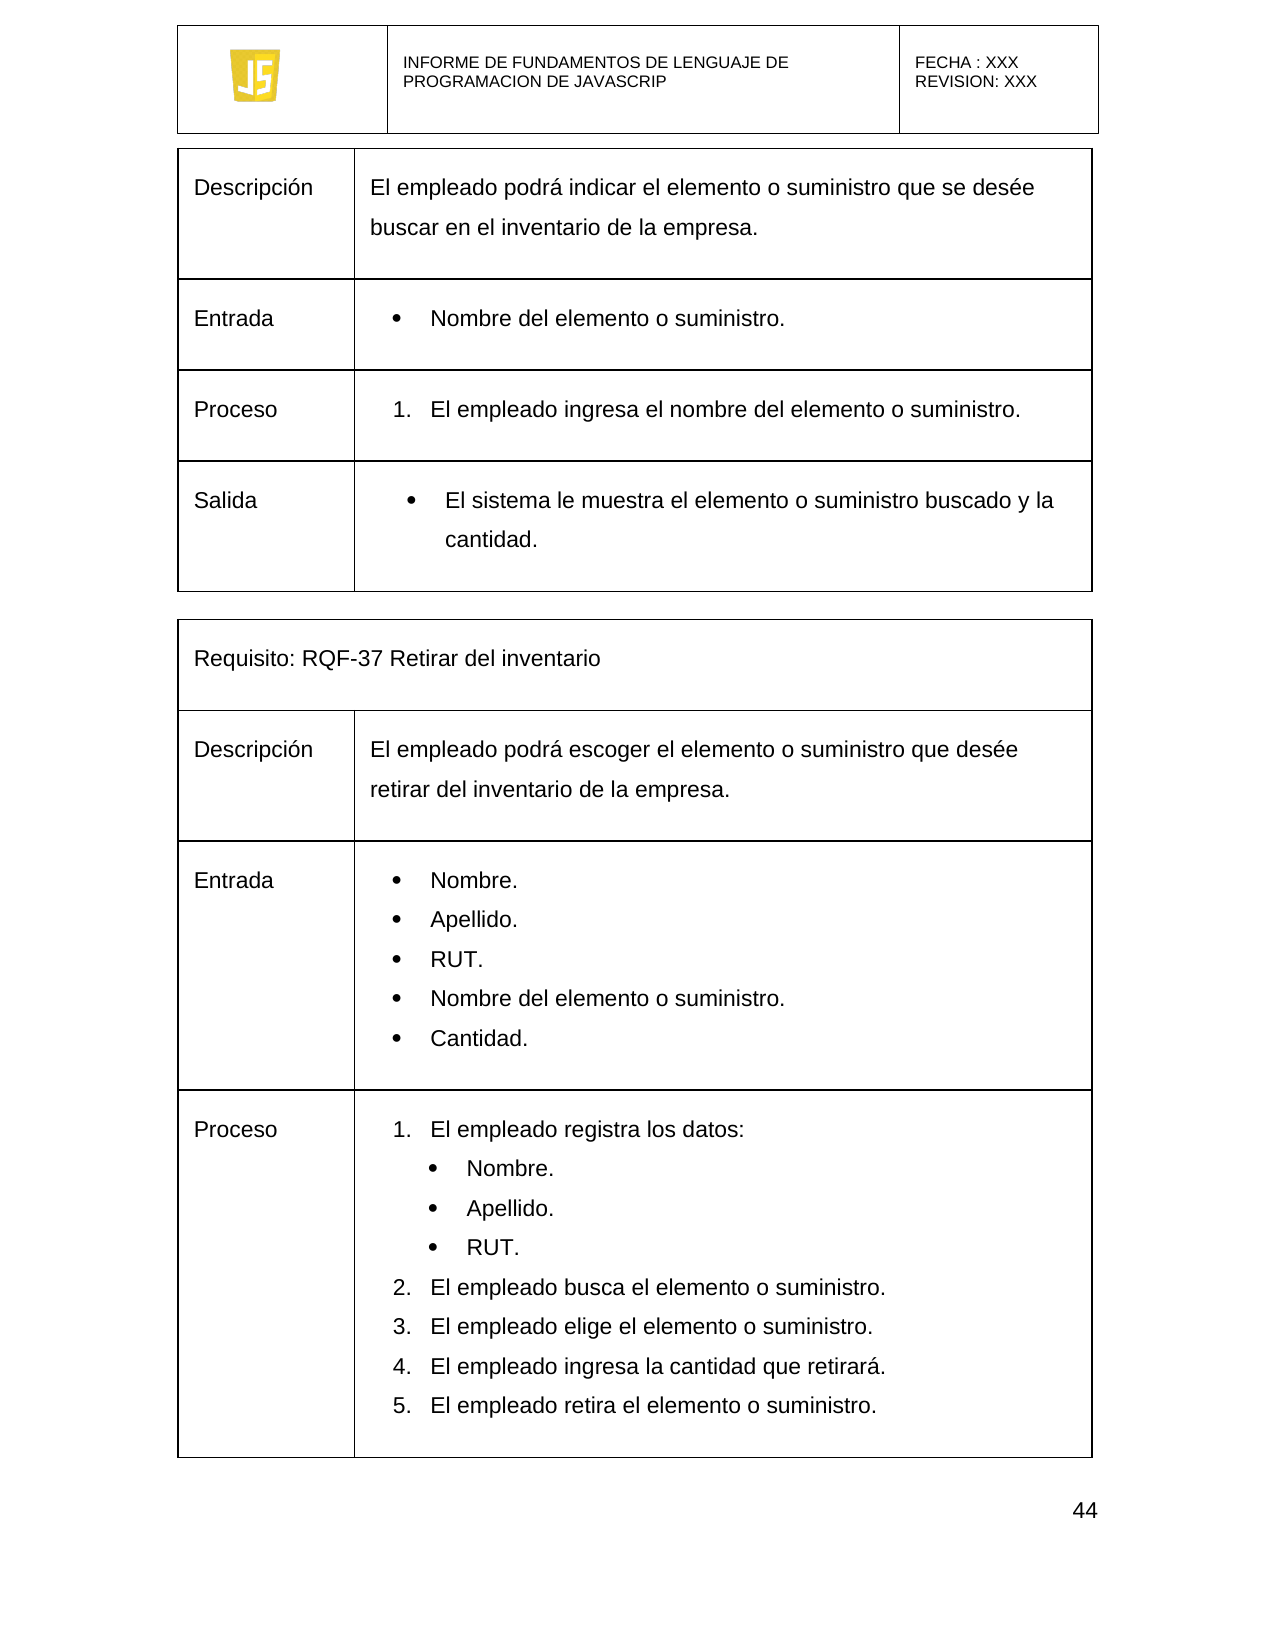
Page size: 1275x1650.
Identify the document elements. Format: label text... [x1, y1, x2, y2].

table_cell Proceso [179, 371, 354, 460]
table_cell El empleado podrá indicar el elemento o suministro que se desée buscar en el inventario de la empresa. [355, 149, 1091, 278]
table_header Requisito: RQF-37 Retirar del inventario [179, 620, 1091, 710]
table_cell El empleado registra los datos: Nombre. Apellido. RUT. El empleado busca el elemento o suministro. El empleado elige el elemento o suministro. El empleado ingresa la cantidad que retirará. El empleado retira el elemento o suministro. [355, 1091, 1091, 1457]
table_cell El empleado podrá escoger el elemento o suministro que desée retirar del inventario de la empresa. [355, 711, 1091, 840]
table_cell Descripción [179, 149, 354, 278]
picture [217, 33, 293, 109]
table_cell Nombre. Apellido. RUT. Nombre del elemento o suministro. Cantidad. [355, 842, 1091, 1089]
table_cell Proceso [179, 1091, 354, 1457]
table_cell Entrada [179, 280, 354, 369]
table_cell Salida [179, 462, 354, 591]
table_cell Descripción [179, 711, 354, 840]
table_cell Nombre del elemento o suministro. [355, 280, 1091, 369]
table_cell El sistema le muestra el elemento o suministro buscado y la cantidad. [355, 462, 1091, 591]
table_cell El empleado ingresa el nombre del elemento o suministro. [355, 371, 1091, 460]
table_cell Entrada [179, 842, 354, 1089]
